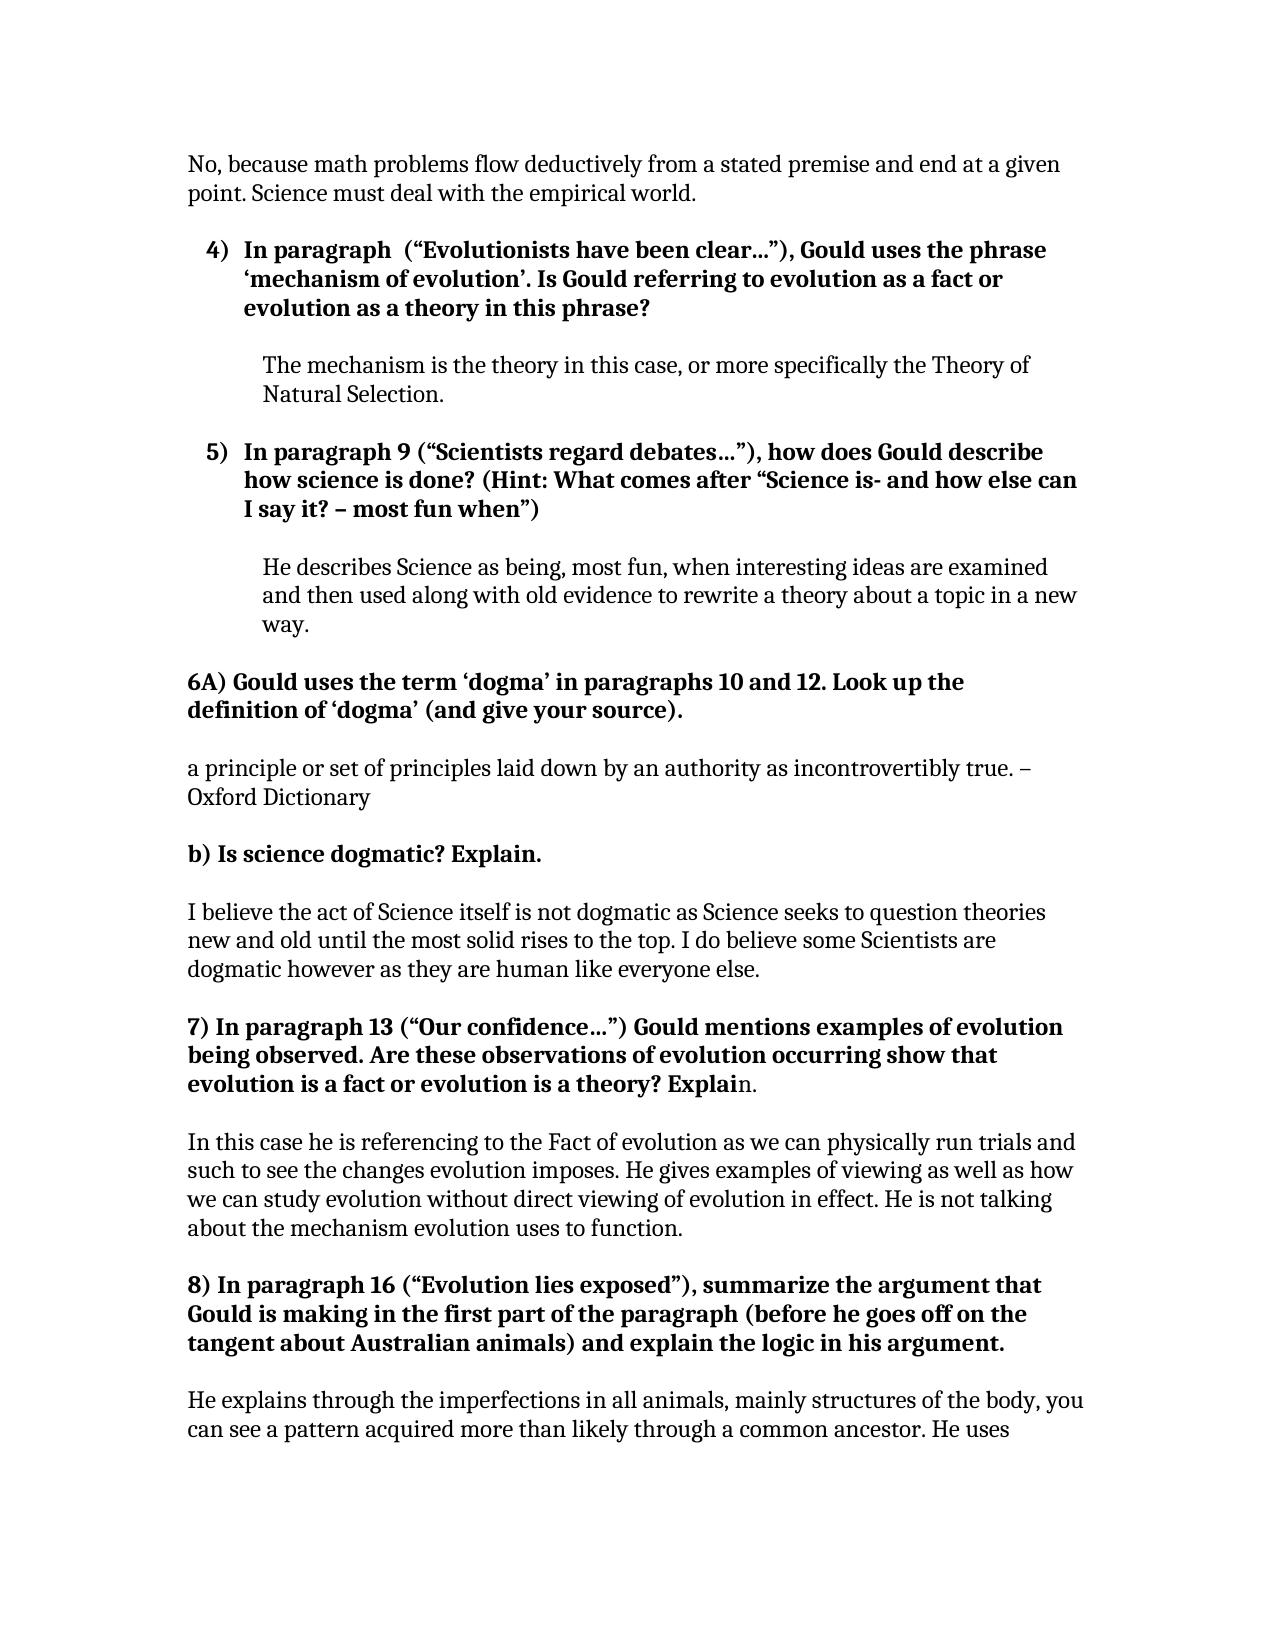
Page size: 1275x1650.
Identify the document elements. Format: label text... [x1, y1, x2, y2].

text 8) In paragraph 16 (“Evolution lies exposed”), summarize the argument that Gould is making in the first part of the paragraph (before he goes off on the tangent about Australian animals) and explain the logic in his argument. [187, 1271, 1087, 1357]
text I believe the act of Science itself is not dogmatic as Science seeks to question theories new and old until the most solid rises to the top. I do believe some Scientists are dogmatic however as they are human like everyone else. [187, 897, 1087, 984]
list He describes Science as being, most fun, when interesting ideas are examined and then used along with old evidence to rewrite a theory about a topic in a new way. [262, 552, 1087, 639]
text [187, 1386, 1087, 1444]
text In this case he is referencing to the Fact of evolution as we can physically run trials and such to see the changes evolution imposes. He gives examples of viewing as well as how we can study evolution without direct viewing of evolution in effect. He is not talking about the mechanism evolution uses to function. [187, 1127, 1087, 1242]
text 6A) Gould uses the term ‘dogma’ in paragraphs 10 and 12. Look up the definition of ‘dogma’ (and give your source). [187, 667, 1087, 725]
text No, because math problems flow deductively from a stated premise and end at a given point. Science must deal with the empirical world. [187, 150, 1087, 207]
text 7) In paragraph 13 (“Our confidence…”) Gould mentions examples of evolution being observed. Are these observations of evolution occurring show that evolution is a fact or evolution is a theory? Explain. [187, 1012, 1087, 1099]
text a principle or set of principles laid down by an authority as incontrovertibly true. – Oxford Dictionary [187, 754, 1087, 811]
text b) Is science dogmatic? Explain. [187, 840, 1087, 869]
list In paragraph 9 (“Scientists regard debates…”), how does Gould describe how science is done? (Hint: What comes after “Science is- and how else can I say it? – most fun when”) [206, 437, 1087, 524]
list The mechanism is the theory in this case, or more specifically the Theory of Natural Selection. [262, 351, 1087, 409]
list In paragraph (“Evolutionists have been clear...”), Gould uses the phrase ‘mechanism of evolution’. Is Gould referring to evolution as a fact or evolution as a theory in this phrase? [206, 236, 1087, 322]
